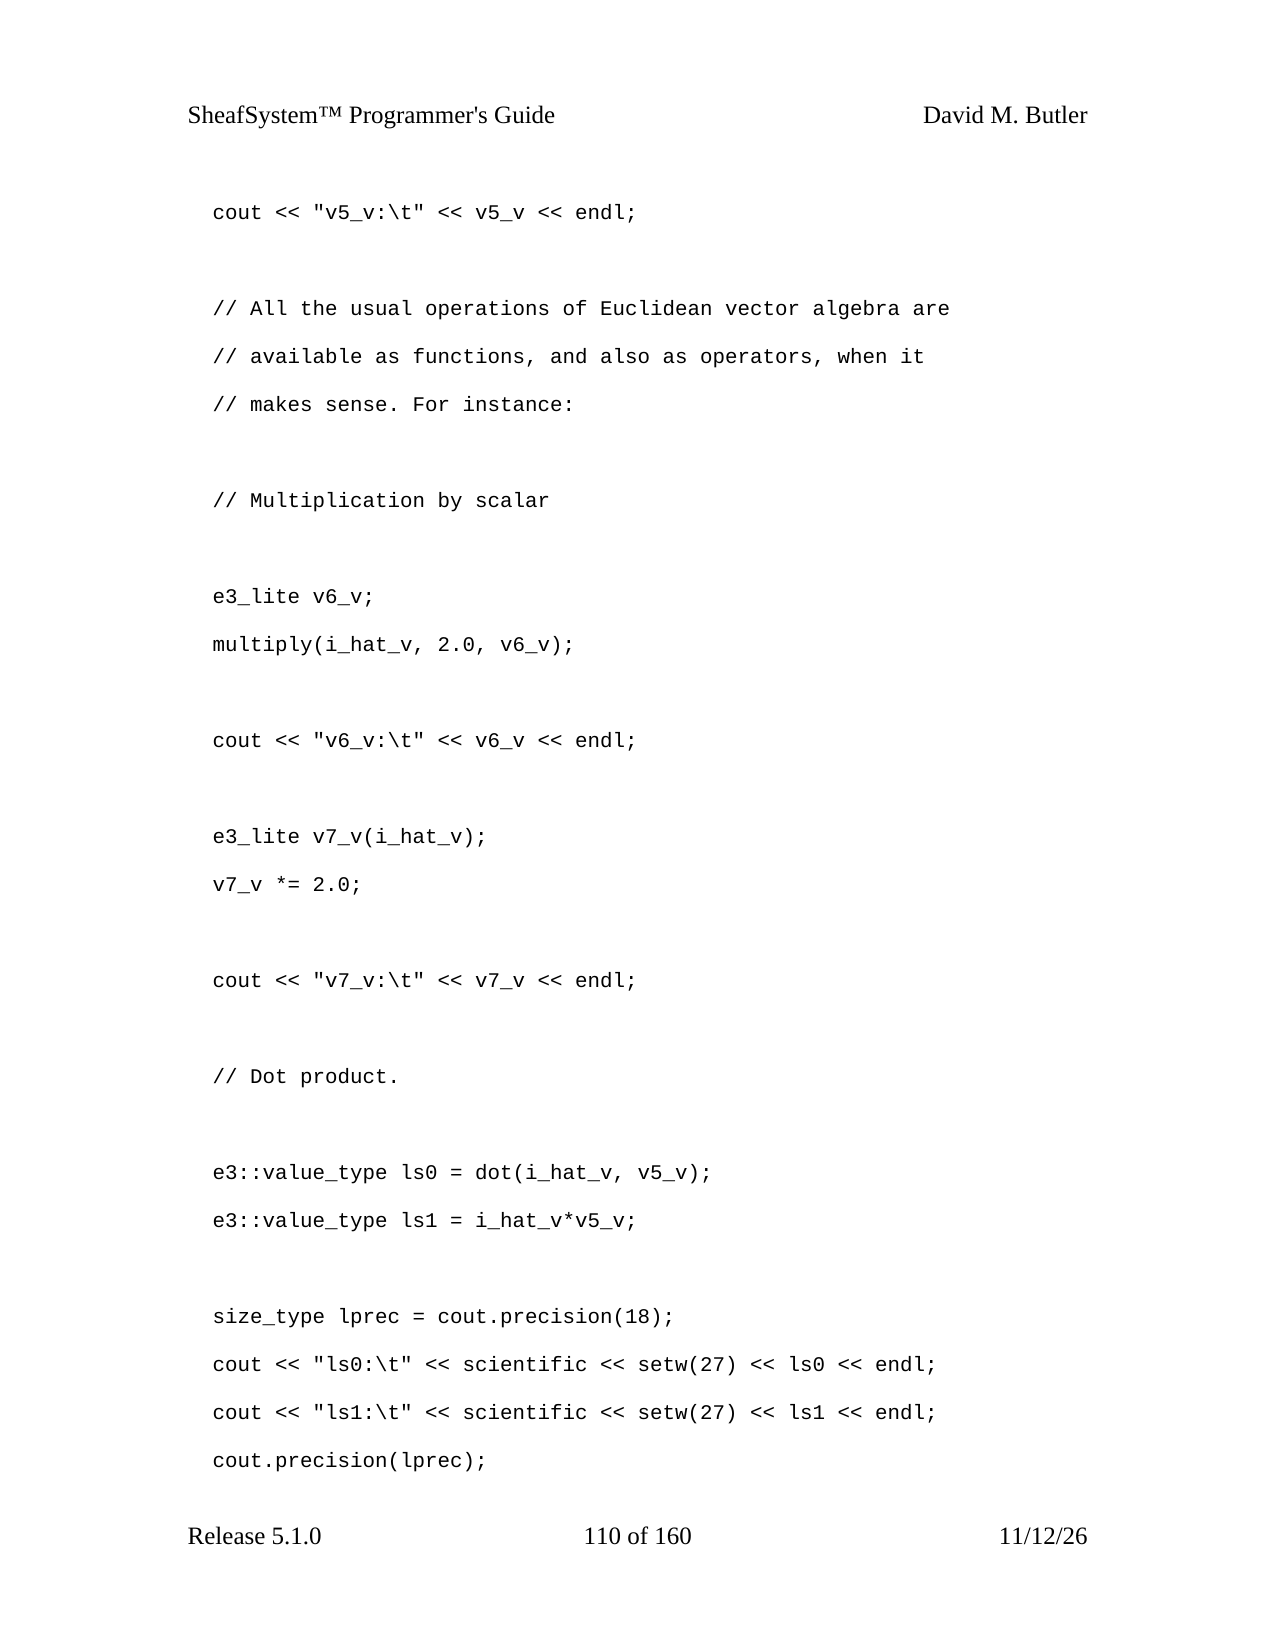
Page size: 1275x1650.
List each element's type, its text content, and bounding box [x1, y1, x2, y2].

text // available as functions, and also as operators, when it [187, 346, 1087, 369]
text e3_lite v6_v; [187, 586, 1087, 610]
text cout << "ls0:\t" << scientific << setw(27) << ls0 << endl; [187, 1354, 1087, 1378]
text e3_lite v7_v(i_hat_v); [187, 826, 1087, 850]
text size_type lprec = cout.precision(18); [187, 1306, 1087, 1330]
text // Dot product. [187, 1066, 1087, 1090]
text cout << "ls1:\t" << scientific << setw(27) << ls1 << endl; [187, 1402, 1087, 1426]
text // makes sense. For instance: [187, 394, 1087, 418]
text // Multiplication by scalar [187, 490, 1087, 514]
text e3::value_type ls1 = i_hat_v*v5_v; [187, 1210, 1087, 1234]
text e3::value_type ls0 = dot(i_hat_v, v5_v); [187, 1162, 1087, 1186]
text cout << "v7_v:\t" << v7_v << endl; [187, 970, 1087, 994]
text cout << "v5_v:\t" << v5_v << endl; [187, 202, 1087, 226]
text cout << "v6_v:\t" << v6_v << endl; [187, 730, 1087, 754]
text v7_v *= 2.0; [187, 874, 1087, 898]
text multiply(i_hat_v, 2.0, v6_v); [187, 634, 1087, 658]
text cout.precision(lprec); [187, 1450, 1087, 1474]
text // All the usual operations of Euclidean vector algebra are [187, 298, 1087, 322]
